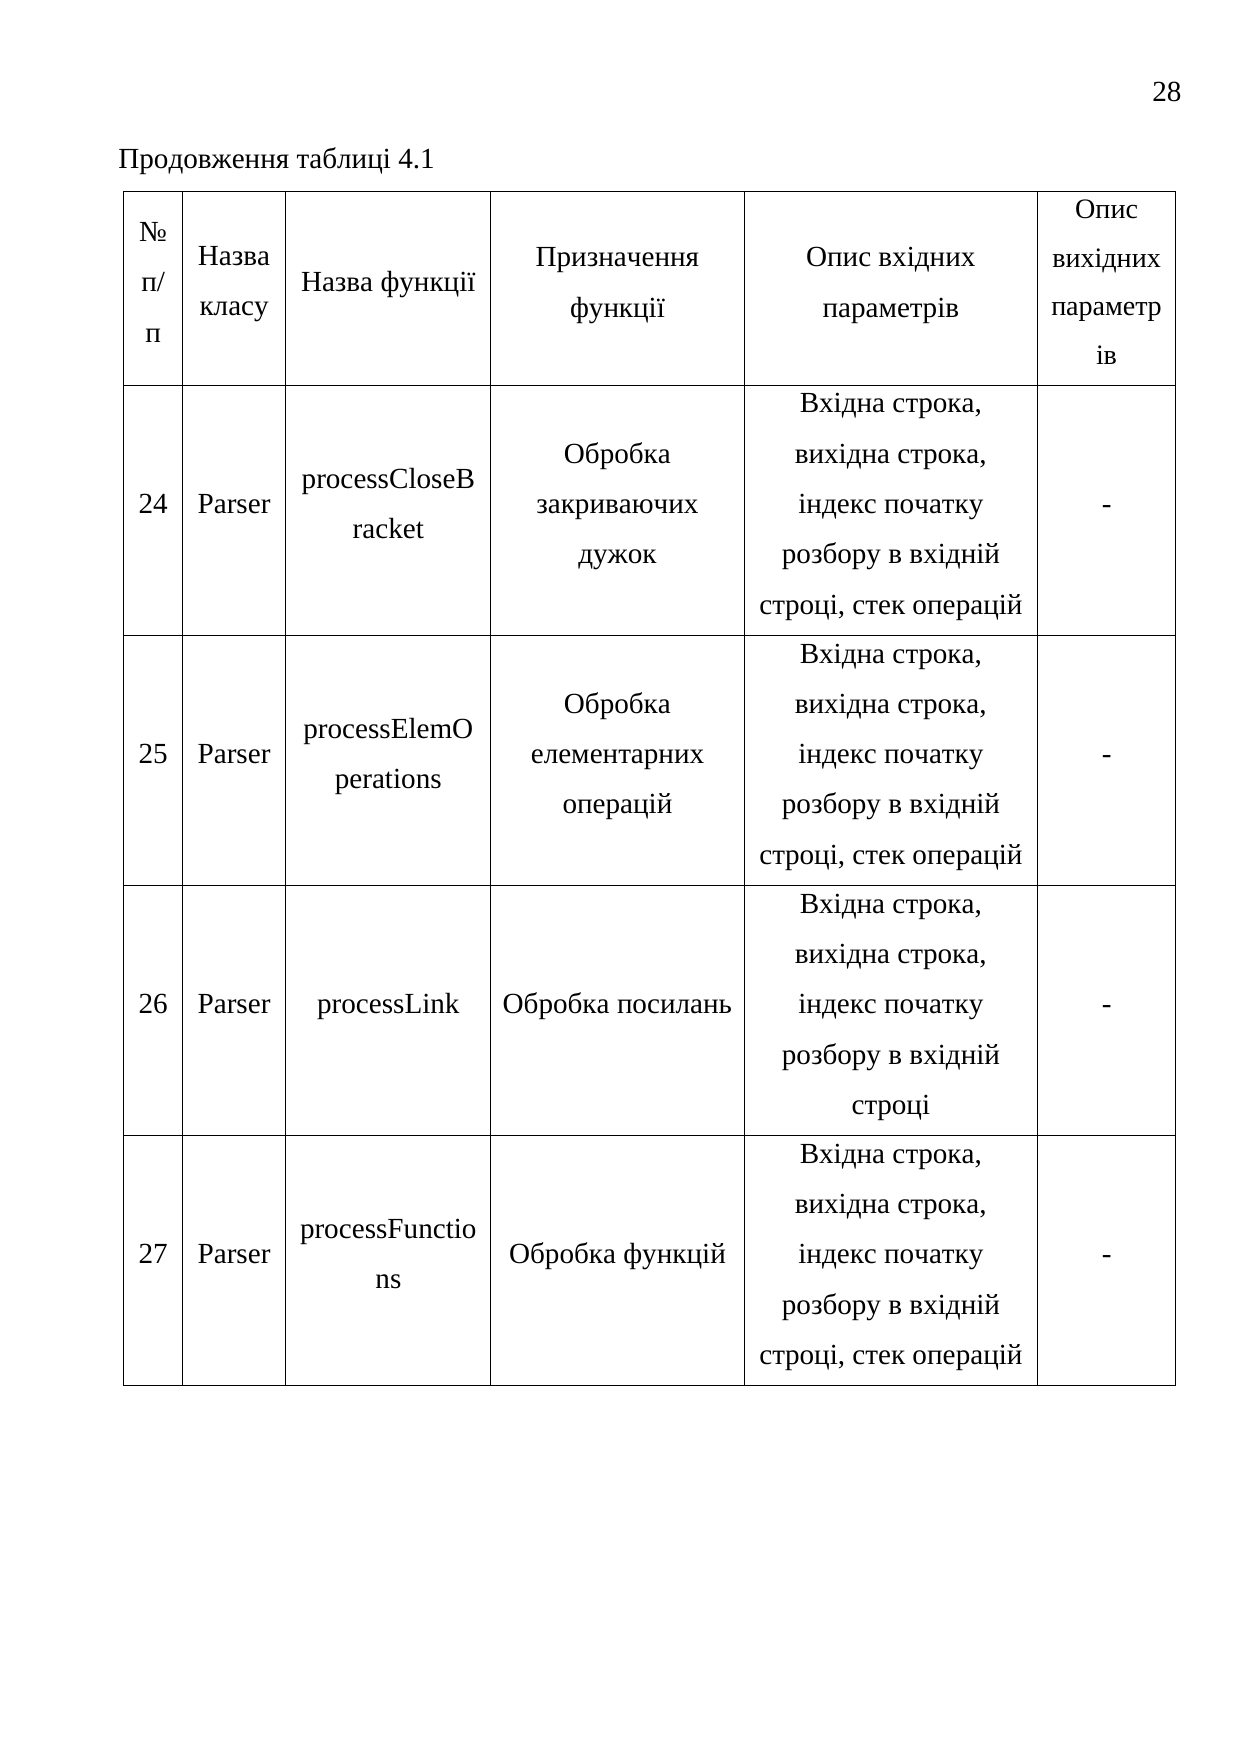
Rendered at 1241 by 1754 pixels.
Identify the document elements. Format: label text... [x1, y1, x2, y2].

table_cell Вхідна строка, вихідна строка, індекс початку розбору в вхідній строці, стек операцій [745, 1136, 1037, 1385]
table_cell Обробка функцій [491, 1136, 744, 1385]
table_header Опис вхідних параметрів [745, 192, 1037, 384]
table_cell - [1038, 636, 1175, 885]
table_header Назва функції [286, 192, 490, 384]
table_header Призначення функції [491, 192, 744, 384]
table_header № п/п [124, 192, 182, 384]
text Продовження таблиці 4.1 [118, 141, 1181, 174]
table_cell 24 [124, 386, 182, 635]
table_cell Обробка закриваючих дужок [491, 386, 744, 635]
table_cell Вхідна строка, вихідна строка, індекс початку розбору в вхідній строці, стек операцій [745, 386, 1037, 635]
table_cell 25 [124, 636, 182, 885]
table_cell processLink [286, 886, 490, 1135]
table_header Опис вихідних параметрів [1038, 192, 1175, 384]
table_cell Parser [183, 1136, 285, 1385]
table_cell - [1038, 386, 1175, 635]
table_cell Parser [183, 386, 285, 635]
table_cell Вхідна строка, вихідна строка, індекс початку розбору в вхідній строці [745, 886, 1037, 1135]
table_cell processFunctions [286, 1136, 490, 1385]
table_cell 27 [124, 1136, 182, 1385]
table_cell - [1038, 1136, 1175, 1385]
table_cell Обробка посилань [491, 886, 744, 1135]
table_cell - [1038, 886, 1175, 1135]
table_cell processCloseBracket [286, 386, 490, 635]
table_cell Обробка елементарних операцій [491, 636, 744, 885]
table_header Назва класу [183, 192, 285, 384]
table_cell Вхідна строка, вихідна строка, індекс початку розбору в вхідній строці, стек операцій [745, 636, 1037, 885]
table_cell Parser [183, 886, 285, 1135]
table_cell Parser [183, 636, 285, 885]
table_cell processElemOperations [286, 636, 490, 885]
table_cell 26 [124, 886, 182, 1135]
